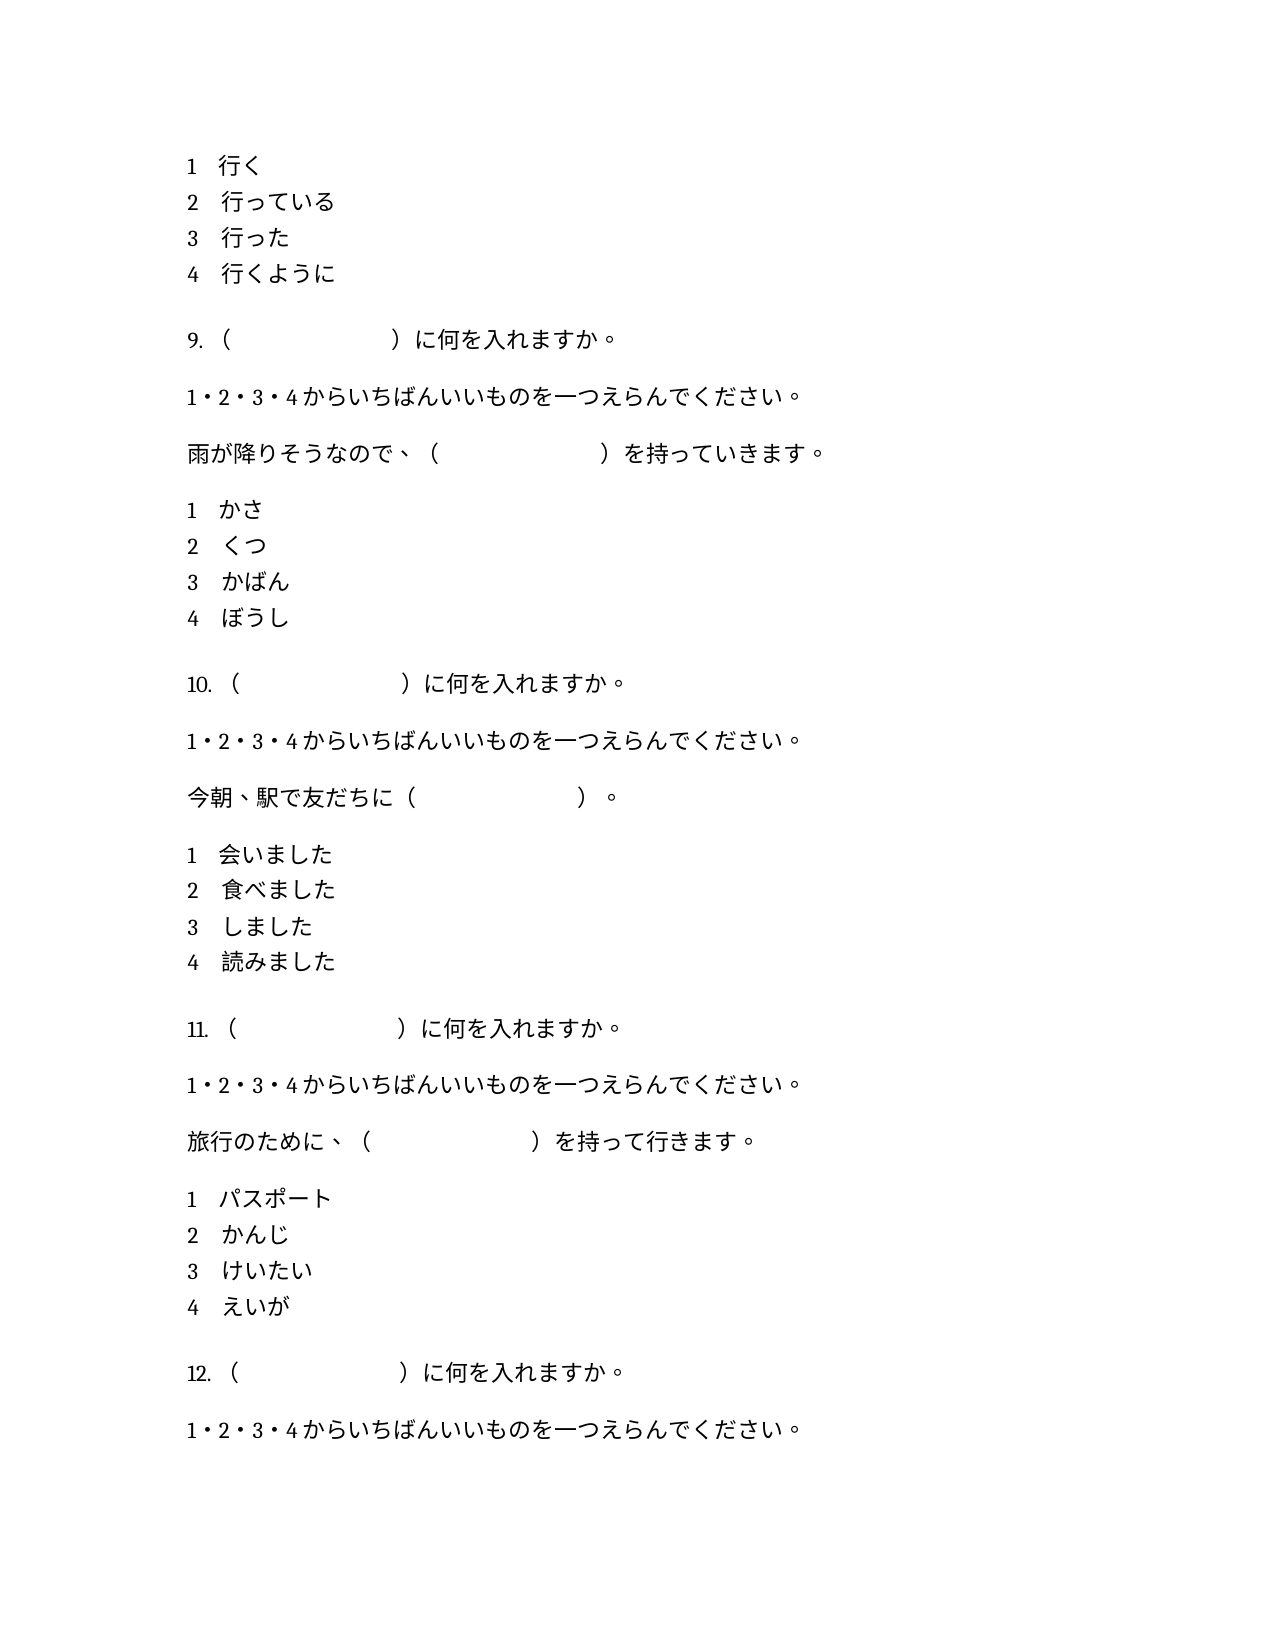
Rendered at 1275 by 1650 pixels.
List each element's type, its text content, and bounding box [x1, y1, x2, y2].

text 今朝、駅で友だちに（ ）。 [187, 782, 1087, 813]
text 1・2・3・4からいちばんいいものを一つえらんでください。 [187, 381, 1087, 412]
text 旅行のために、（ ）を持って行きます。 [187, 1126, 1087, 1157]
text 1・2・3・4からいちばんいいものを一つえらんでください。 [187, 1069, 1087, 1101]
text 1 行く 2 行っている 3 行った 4 行くように 9. （ ）に何を入れますか。 [187, 150, 1087, 355]
text 1 かさ 2 くつ 3 かばん 4 ぼうし 10. （ ）に何を入れますか。 [187, 494, 1087, 699]
text 1 パスポート 2 かんじ 3 けいたい 4 えいが 12. （ ）に何を入れますか。 [187, 1183, 1087, 1388]
text 雨が降りそうなので、（ ）を持っていきます。 [187, 437, 1087, 469]
text 1 会いました 2 食べました 3 しました 4 読みました 11. （ ）に何を入れますか。 [187, 838, 1087, 1044]
text 1・2・3・4からいちばんいいものを一つえらんでください。 [187, 1413, 1087, 1445]
text 1・2・3・4からいちばんいいものを一つえらんでください。 [187, 725, 1087, 756]
